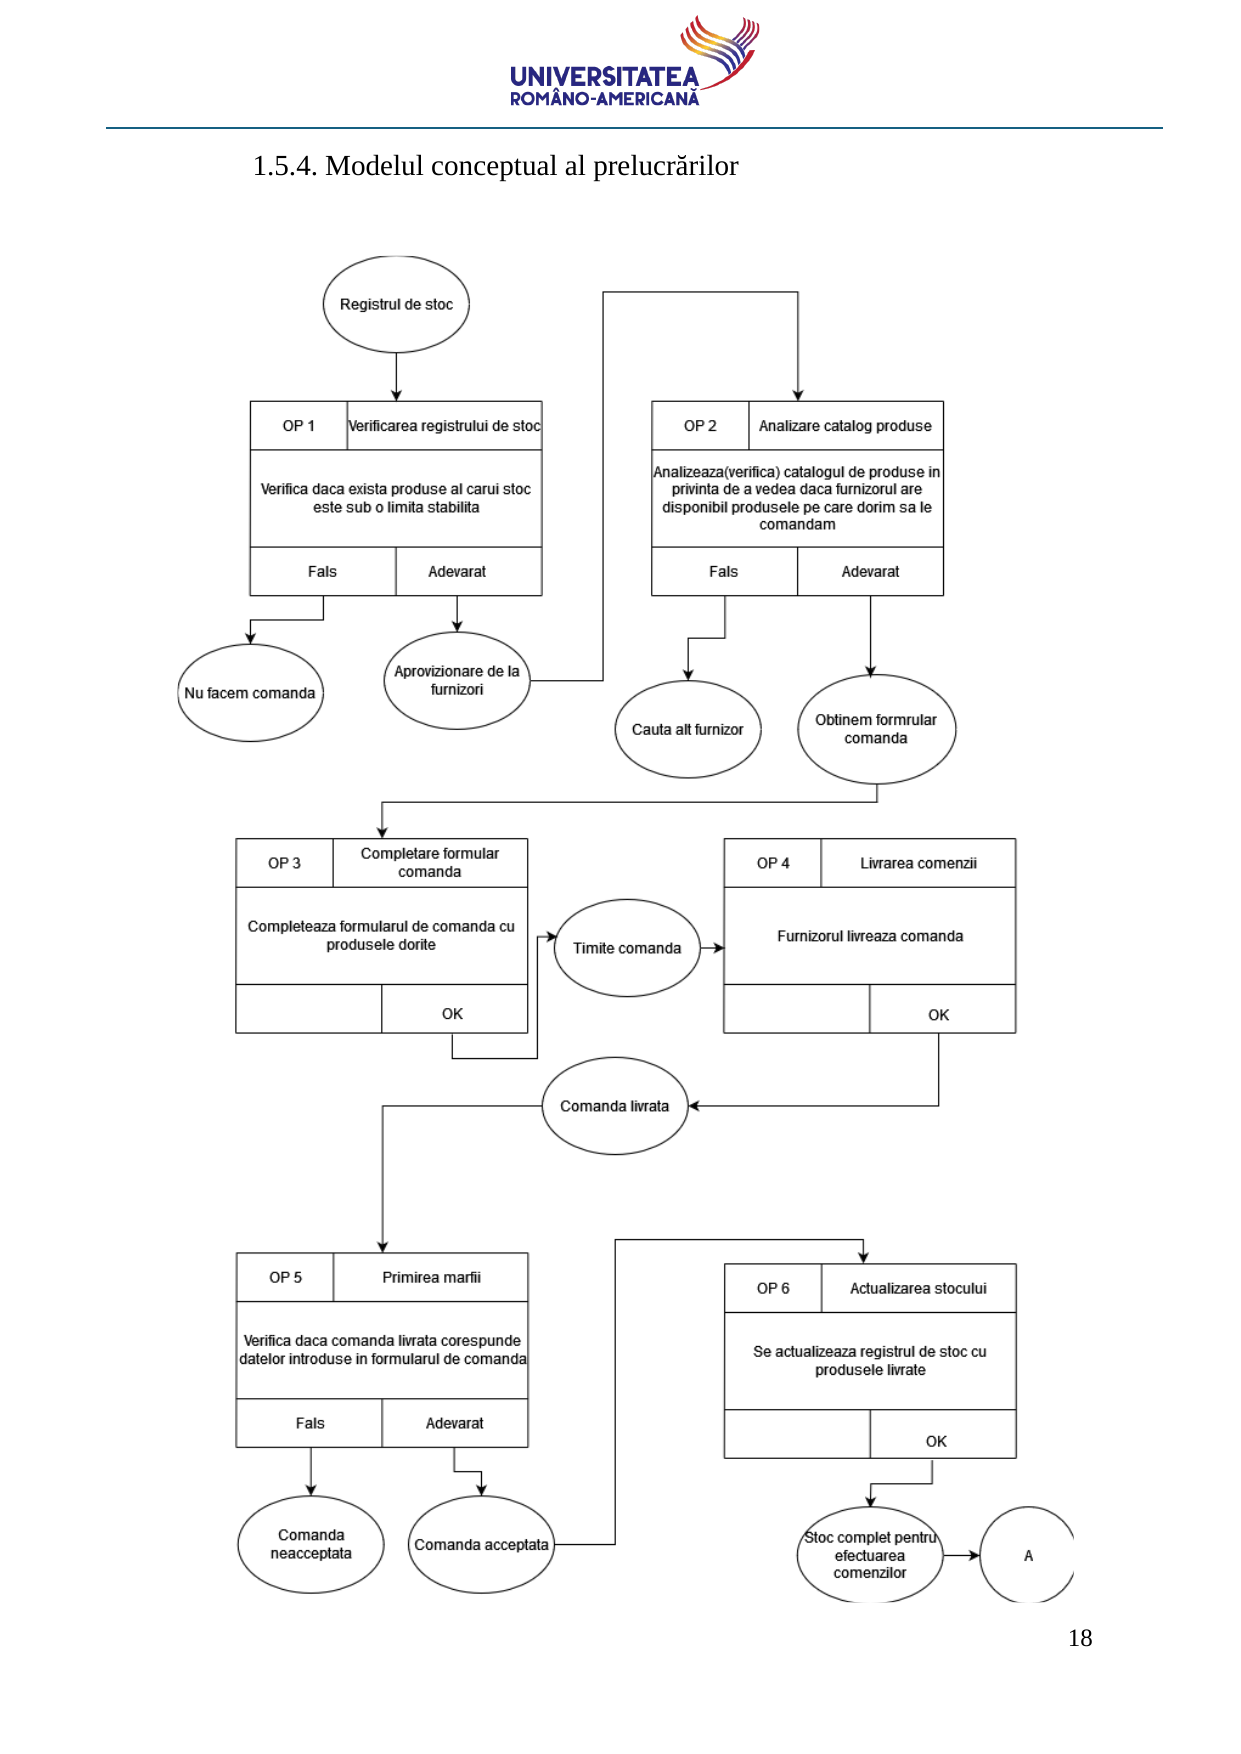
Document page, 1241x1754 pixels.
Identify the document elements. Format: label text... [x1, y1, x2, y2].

picture [507, 12, 763, 109]
subtitle Modelul conceptual al prelucrărilor [252, 148, 1092, 181]
picture [177, 255, 1074, 1601]
